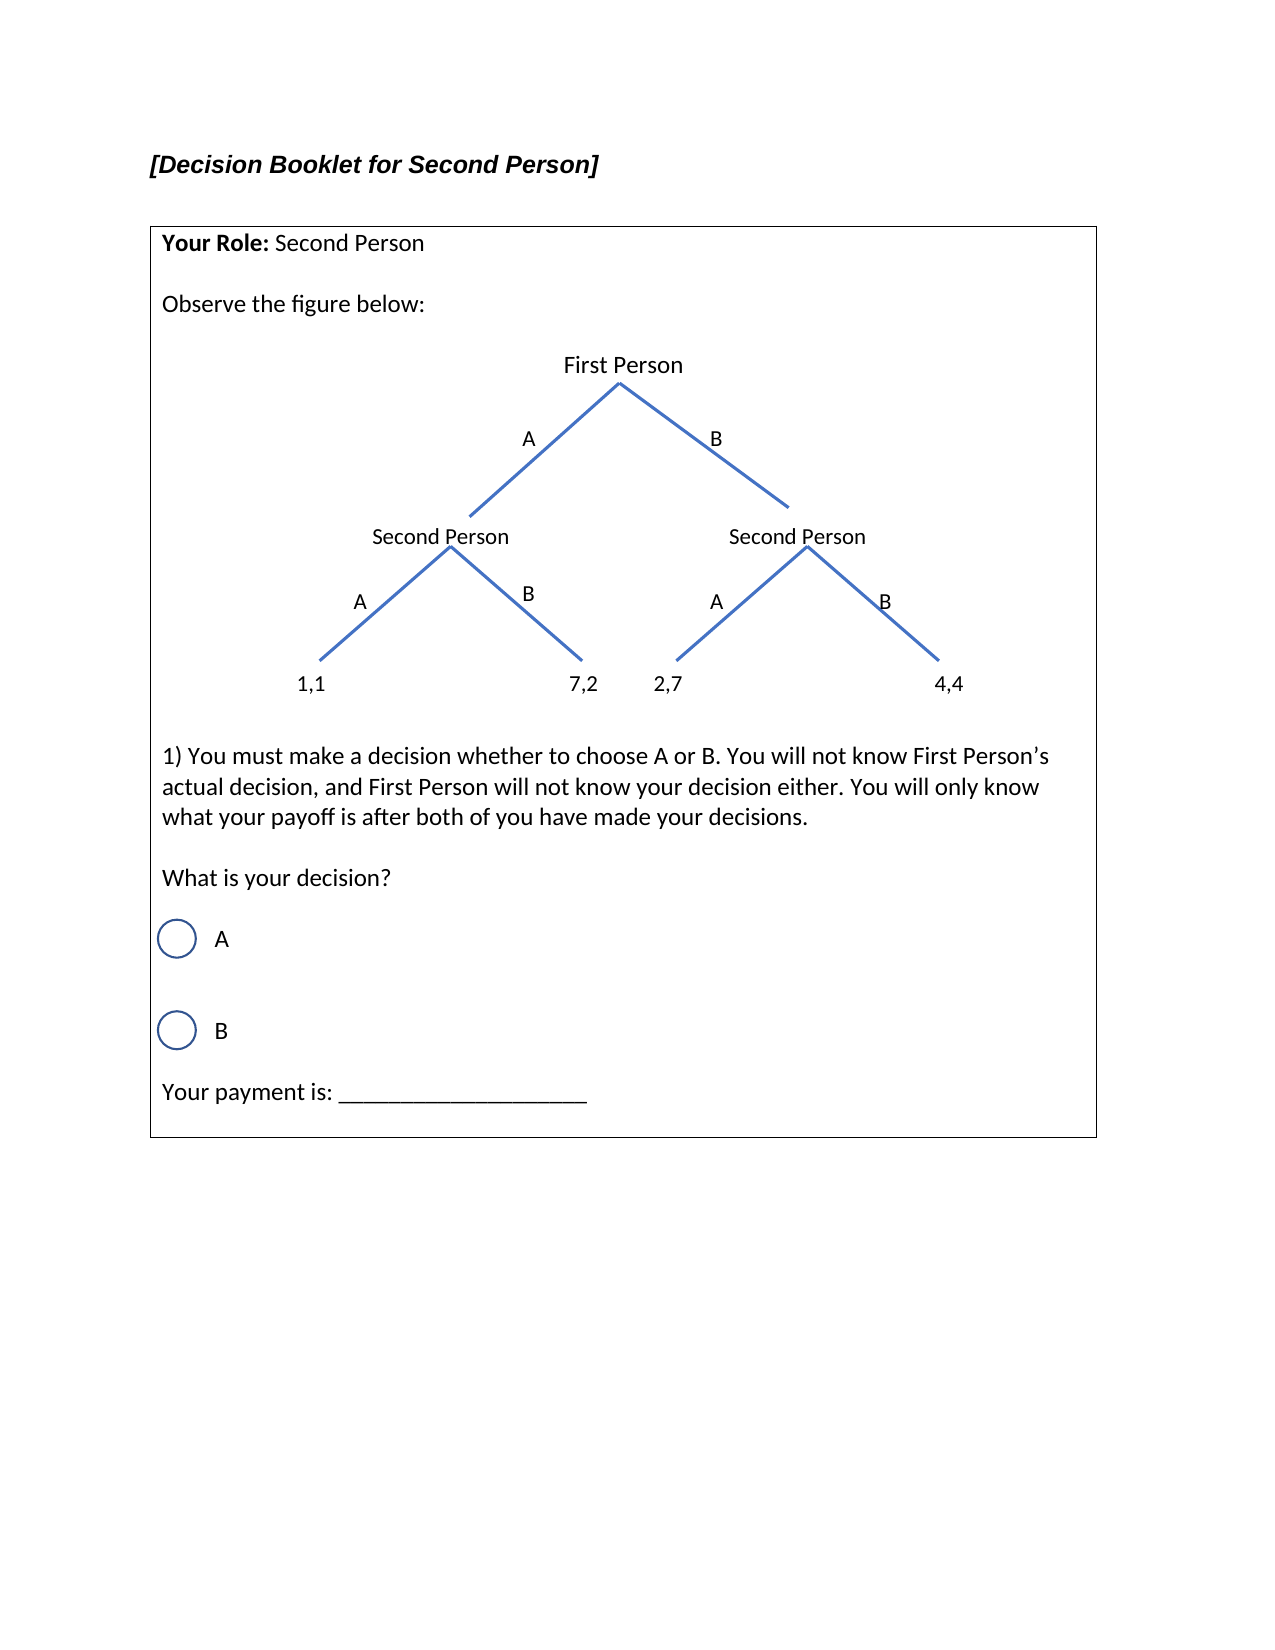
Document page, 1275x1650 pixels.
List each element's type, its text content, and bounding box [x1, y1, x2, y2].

table_header Your Role: Second Person Observe the figure below: First Person 1) You must make a decision whether to choose A or B. You will not know First Person’s actual decision, and First Person will not know your decision either. You will only know what your payoff is after both of you have made your decisions. What is your decision? A B Your payment is: ____________________ [151, 227, 1096, 1137]
text [Decision Booklet for Second Person] [150, 150, 1125, 179]
